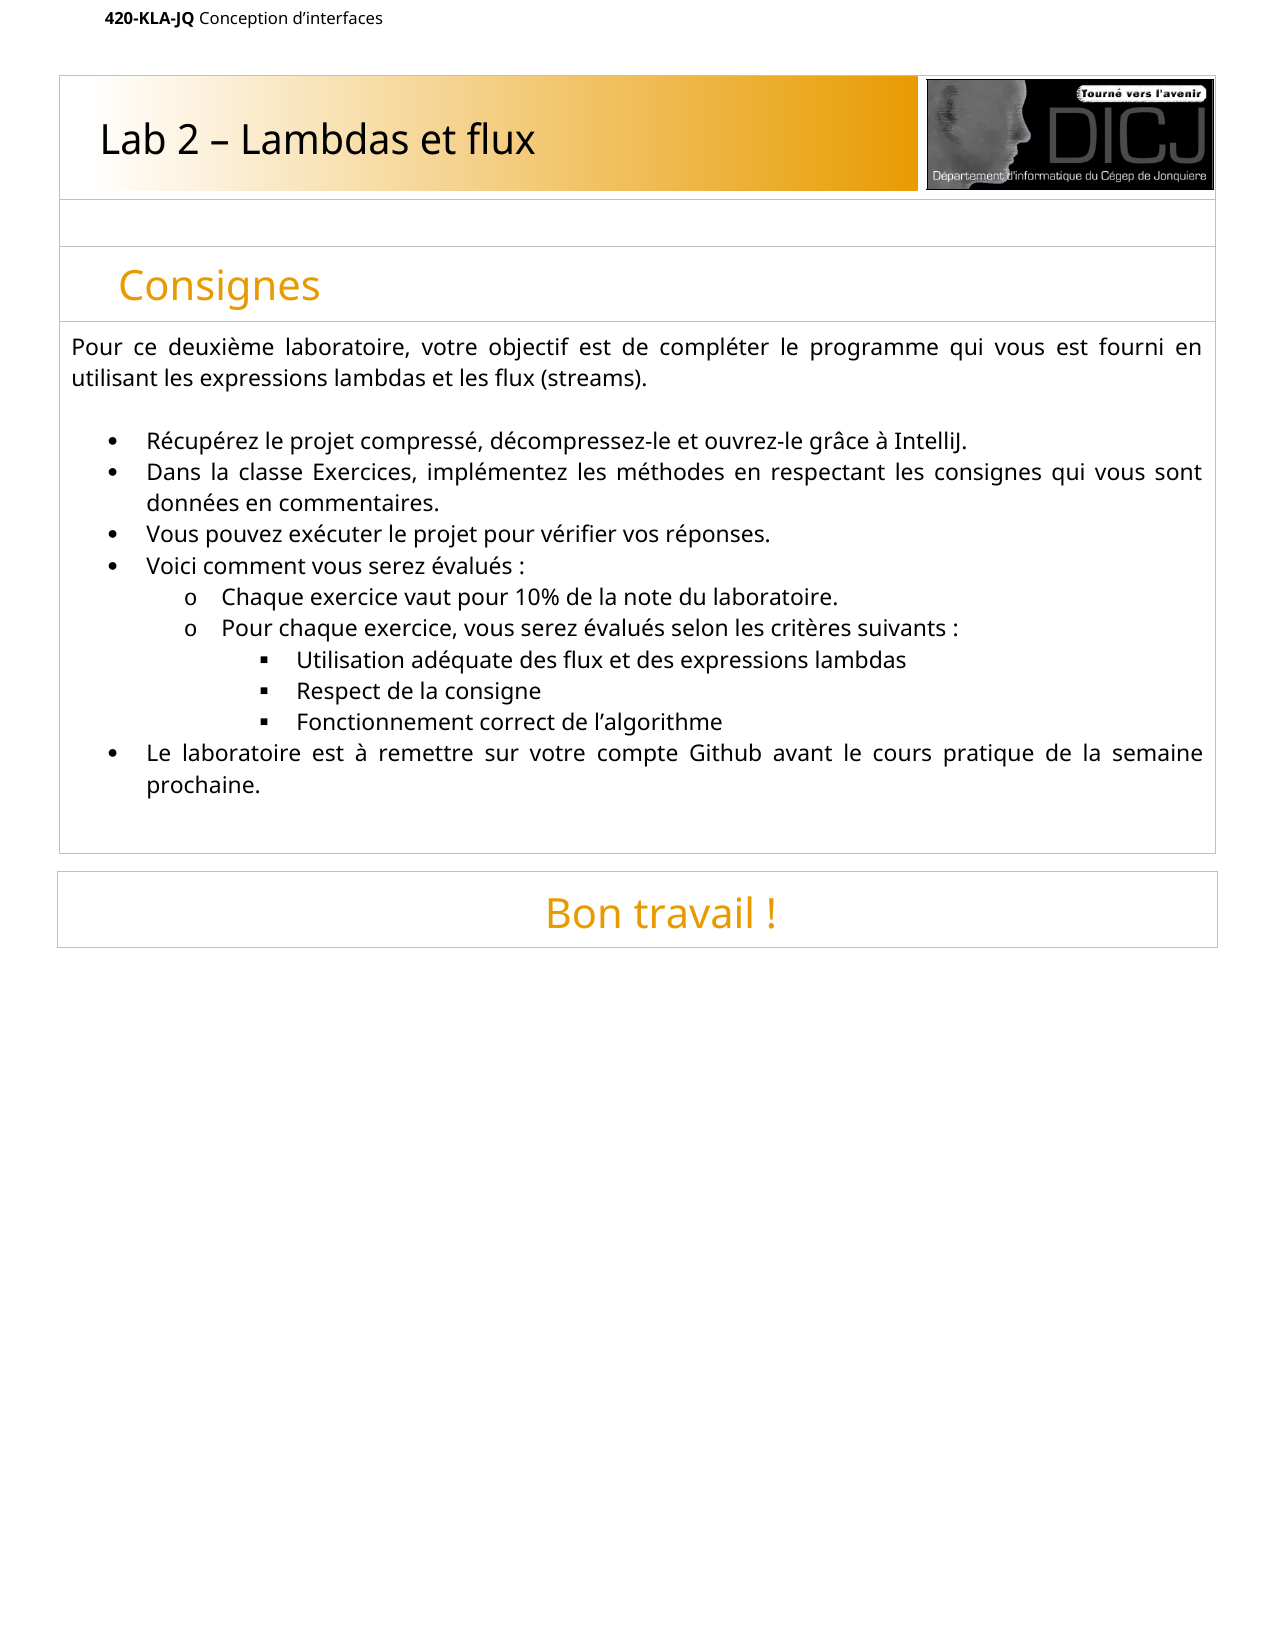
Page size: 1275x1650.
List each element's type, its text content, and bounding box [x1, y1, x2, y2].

table_header Bon travail ! [58, 872, 1217, 947]
table_header Lab 2 – Lambdas et flux [60, 76, 923, 198]
table_cell Pour ce deuxième laboratoire, votre objectif est de compléter le programme qui vous est fourni en utilisant les expressions lambdas et les flux (streams). Récupérez le projet compressé, décompressez-le et ouvrez-le grâce à IntelliJ. Dans la classe Exercices, implémentez les méthodes en respectant les consignes qui vous sont données en commentaires. Vous pouvez exécuter le projet pour vérifier vos réponses. Voici comment vous serez évalués : Chaque exercice vaut pour 10% de la note du laboratoire. Pour chaque exercice, vous serez évalués selon les critères suivants : Utilisation adéquate des flux et des expressions lambdas Respect de la consigne Fonctionnement correct de l’algorithme Le laboratoire est à remettre sur votre compte Github avant le cours pratique de la semaine prochaine. [60, 322, 1215, 852]
table_header [924, 76, 1215, 198]
table_cell Consignes [60, 247, 1215, 321]
picture [928, 80, 1213, 189]
table_cell [60, 200, 1215, 246]
